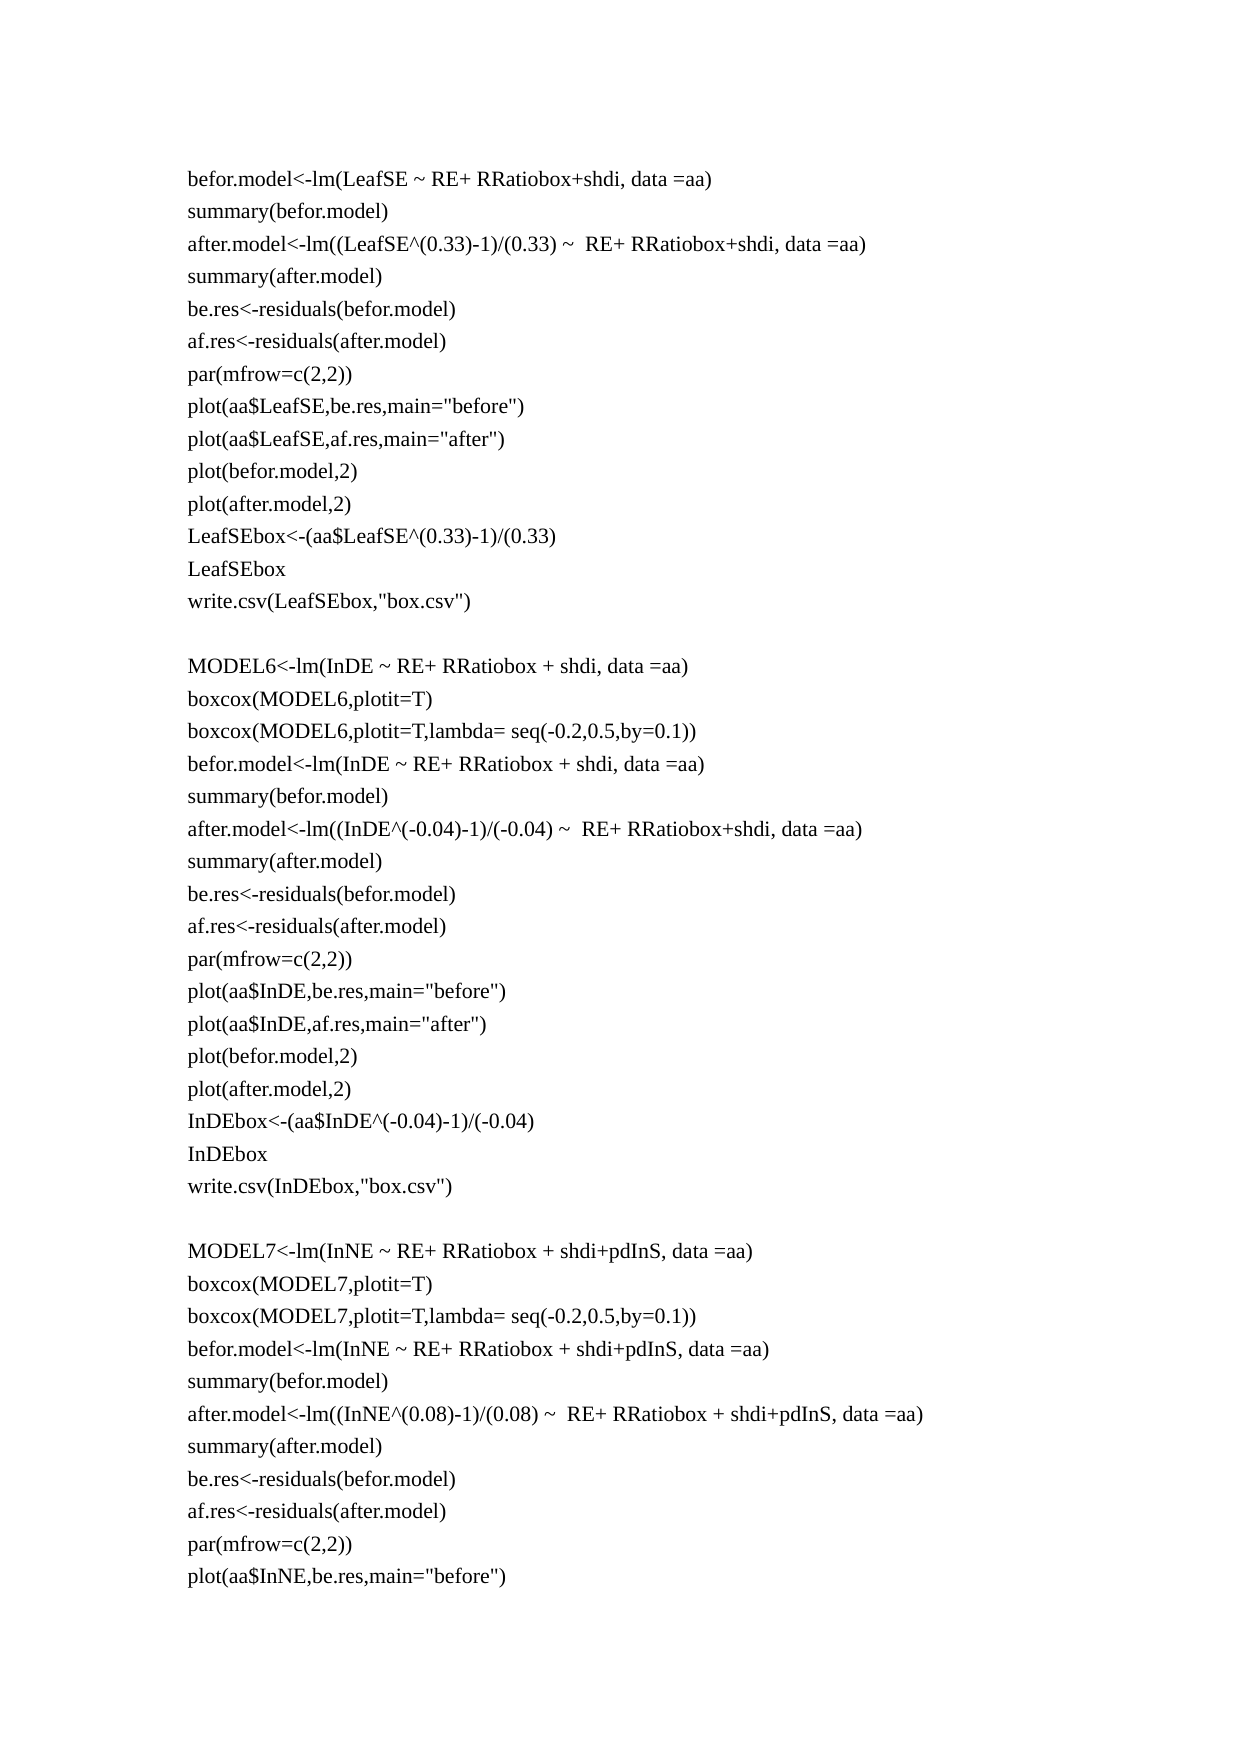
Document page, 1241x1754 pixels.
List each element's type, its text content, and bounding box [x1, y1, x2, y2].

text boxcox(MODEL6,plotit=T,lambda= seq(-0.2,0.5,by=0.1)) [187, 714, 1053, 747]
text plot(aa$InNE,be.res,main="before") [187, 1559, 1053, 1592]
text be.res<-residuals(befor.model) [187, 1462, 1053, 1494]
text LeafSEbox [187, 552, 1053, 584]
text par(mfrow=c(2,2)) [187, 942, 1053, 974]
text summary(befor.model) [187, 194, 1053, 227]
text be.res<-residuals(befor.model) [187, 292, 1053, 324]
text plot(befor.model,2) [187, 1039, 1053, 1072]
text par(mfrow=c(2,2)) [187, 357, 1053, 389]
text boxcox(MODEL7,plotit=T,lambda= seq(-0.2,0.5,by=0.1)) [187, 1299, 1053, 1332]
text InDEbox [187, 1137, 1053, 1169]
text plot(aa$InDE,af.res,main="after") [187, 1007, 1053, 1039]
text boxcox(MODEL6,plotit=T) [187, 682, 1053, 714]
text plot(aa$LeafSE,af.res,main="after") [187, 422, 1053, 454]
text af.res<-residuals(after.model) [187, 909, 1053, 942]
text write.csv(LeafSEbox,"box.csv") [187, 584, 1053, 617]
text LeafSEbox<-(aa$LeafSE^(0.33)-1)/(0.33) [187, 519, 1053, 552]
text plot(befor.model,2) [187, 454, 1053, 487]
text befor.model<-lm(LeafSE ~ RE+ RRatiobox+shdi, data =aa) [187, 162, 1053, 194]
text MODEL6<-lm(InDE ~ RE+ RRatiobox + shdi, data =aa) [187, 649, 1053, 682]
text plot(aa$LeafSE,be.res,main="before") [187, 389, 1053, 422]
text af.res<-residuals(after.model) [187, 324, 1053, 357]
text after.model<-lm((InDE^(-0.04)-1)/(-0.04) ~ RE+ RRatiobox+shdi, data =aa) [187, 812, 1053, 844]
text summary(after.model) [187, 844, 1053, 877]
text write.csv(InDEbox,"box.csv") [187, 1169, 1053, 1202]
text MODEL7<-lm(InNE ~ RE+ RRatiobox + shdi+pdInS, data =aa) [187, 1234, 1053, 1267]
text after.model<-lm((LeafSE^(0.33)-1)/(0.33) ~ RE+ RRatiobox+shdi, data =aa) [187, 227, 1053, 259]
text plot(aa$InDE,be.res,main="before") [187, 974, 1053, 1007]
text par(mfrow=c(2,2)) [187, 1527, 1053, 1559]
text summary(befor.model) [187, 779, 1053, 812]
text summary(befor.model) [187, 1364, 1053, 1397]
text summary(after.model) [187, 259, 1053, 292]
text befor.model<-lm(InNE ~ RE+ RRatiobox + shdi+pdInS, data =aa) [187, 1332, 1053, 1364]
text InDEbox<-(aa$InDE^(-0.04)-1)/(-0.04) [187, 1104, 1053, 1137]
text af.res<-residuals(after.model) [187, 1494, 1053, 1527]
text summary(after.model) [187, 1429, 1053, 1462]
text plot(after.model,2) [187, 1072, 1053, 1104]
text after.model<-lm((InNE^(0.08)-1)/(0.08) ~ RE+ RRatiobox + shdi+pdInS, data =aa) [187, 1397, 1053, 1429]
text befor.model<-lm(InDE ~ RE+ RRatiobox + shdi, data =aa) [187, 747, 1053, 779]
text boxcox(MODEL7,plotit=T) [187, 1267, 1053, 1299]
text plot(after.model,2) [187, 487, 1053, 519]
text be.res<-residuals(befor.model) [187, 877, 1053, 909]
